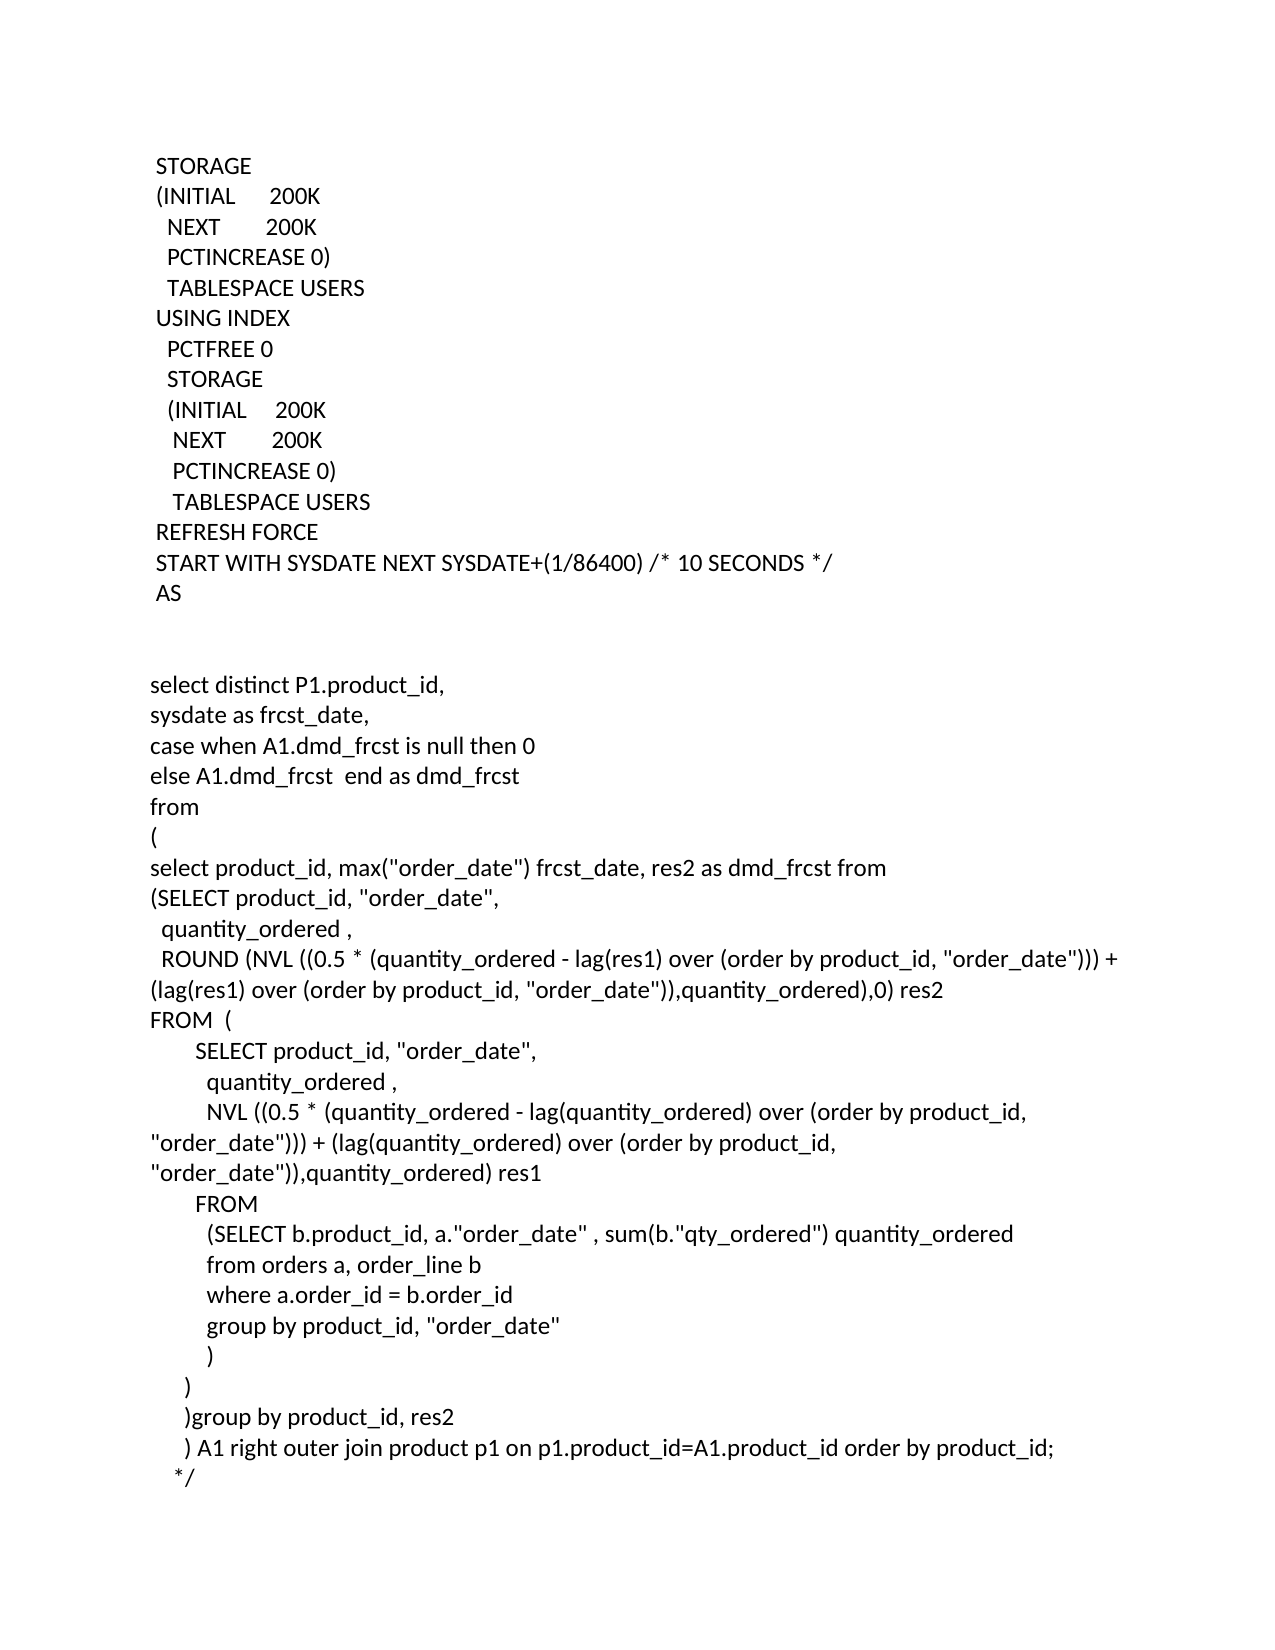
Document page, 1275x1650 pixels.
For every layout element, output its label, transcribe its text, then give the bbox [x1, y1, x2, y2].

text ) [150, 1340, 1125, 1371]
text NEXT 200K [150, 425, 1125, 455]
text FROM ( [150, 1004, 1125, 1035]
text STORAGE [150, 150, 1125, 181]
text REFRESH FORCE [150, 516, 1125, 547]
text ) [150, 1371, 1125, 1401]
text (SELECT product_id, "order_date", [150, 882, 1125, 913]
text ROUND (NVL ((0.5 * (quantity_ordered - lag(res1) over (order by product_id, "order_date"))) + (lag(res1) over (order by product_id, "order_date")),quantity_ordered),0) res2 [150, 943, 1125, 1004]
text PCTINCREASE 0) [150, 455, 1125, 486]
text else A1.dmd_frcst end as dmd_frcst [150, 760, 1125, 791]
text case when A1.dmd_frcst is null then 0 [150, 730, 1125, 760]
text (INITIAL 200K [150, 181, 1125, 211]
text PCTFREE 0 [150, 333, 1125, 364]
text NVL ((0.5 * (quantity_ordered - lag(quantity_ordered) over (order by product_id, "order_date"))) + (lag(quantity_ordered) over (order by product_id, "order_date")),quantity_ordered) res1 [150, 1096, 1125, 1188]
text SELECT product_id, "order_date", [150, 1035, 1125, 1066]
text where a.order_id = b.order_id [150, 1279, 1125, 1310]
text quantity_ordered , [150, 1066, 1125, 1096]
text from orders a, order_line b [150, 1249, 1125, 1279]
text sysdate as frcst_date, [150, 699, 1125, 730]
text FROM [150, 1188, 1125, 1218]
text PCTINCREASE 0) [150, 242, 1125, 272]
text TABLESPACE USERS [150, 486, 1125, 516]
text ) A1 right outer join product p1 on p1.product_id=A1.product_id order by product_id; [150, 1432, 1125, 1462]
text */ [150, 1462, 1125, 1493]
text (SELECT b.product_id, a."order_date" , sum(b."qty_ordered") quantity_ordered [150, 1218, 1125, 1249]
text quantity_ordered , [150, 913, 1125, 943]
text select product_id, max("order_date") frcst_date, res2 as dmd_frcst from [150, 852, 1125, 882]
text TABLESPACE USERS [150, 272, 1125, 303]
text START WITH SYSDATE NEXT SYSDATE+(1/86400) /* 10 SECONDS */ [150, 547, 1125, 577]
text (INITIAL 200K [150, 394, 1125, 425]
text ( [150, 821, 1125, 852]
text from [150, 791, 1125, 821]
text USING INDEX [150, 303, 1125, 333]
text group by product_id, "order_date" [150, 1310, 1125, 1340]
text AS [150, 577, 1125, 608]
text STORAGE [150, 364, 1125, 394]
text NEXT 200K [150, 211, 1125, 242]
text )group by product_id, res2 [150, 1401, 1125, 1432]
text select distinct P1.product_id, [150, 669, 1125, 699]
